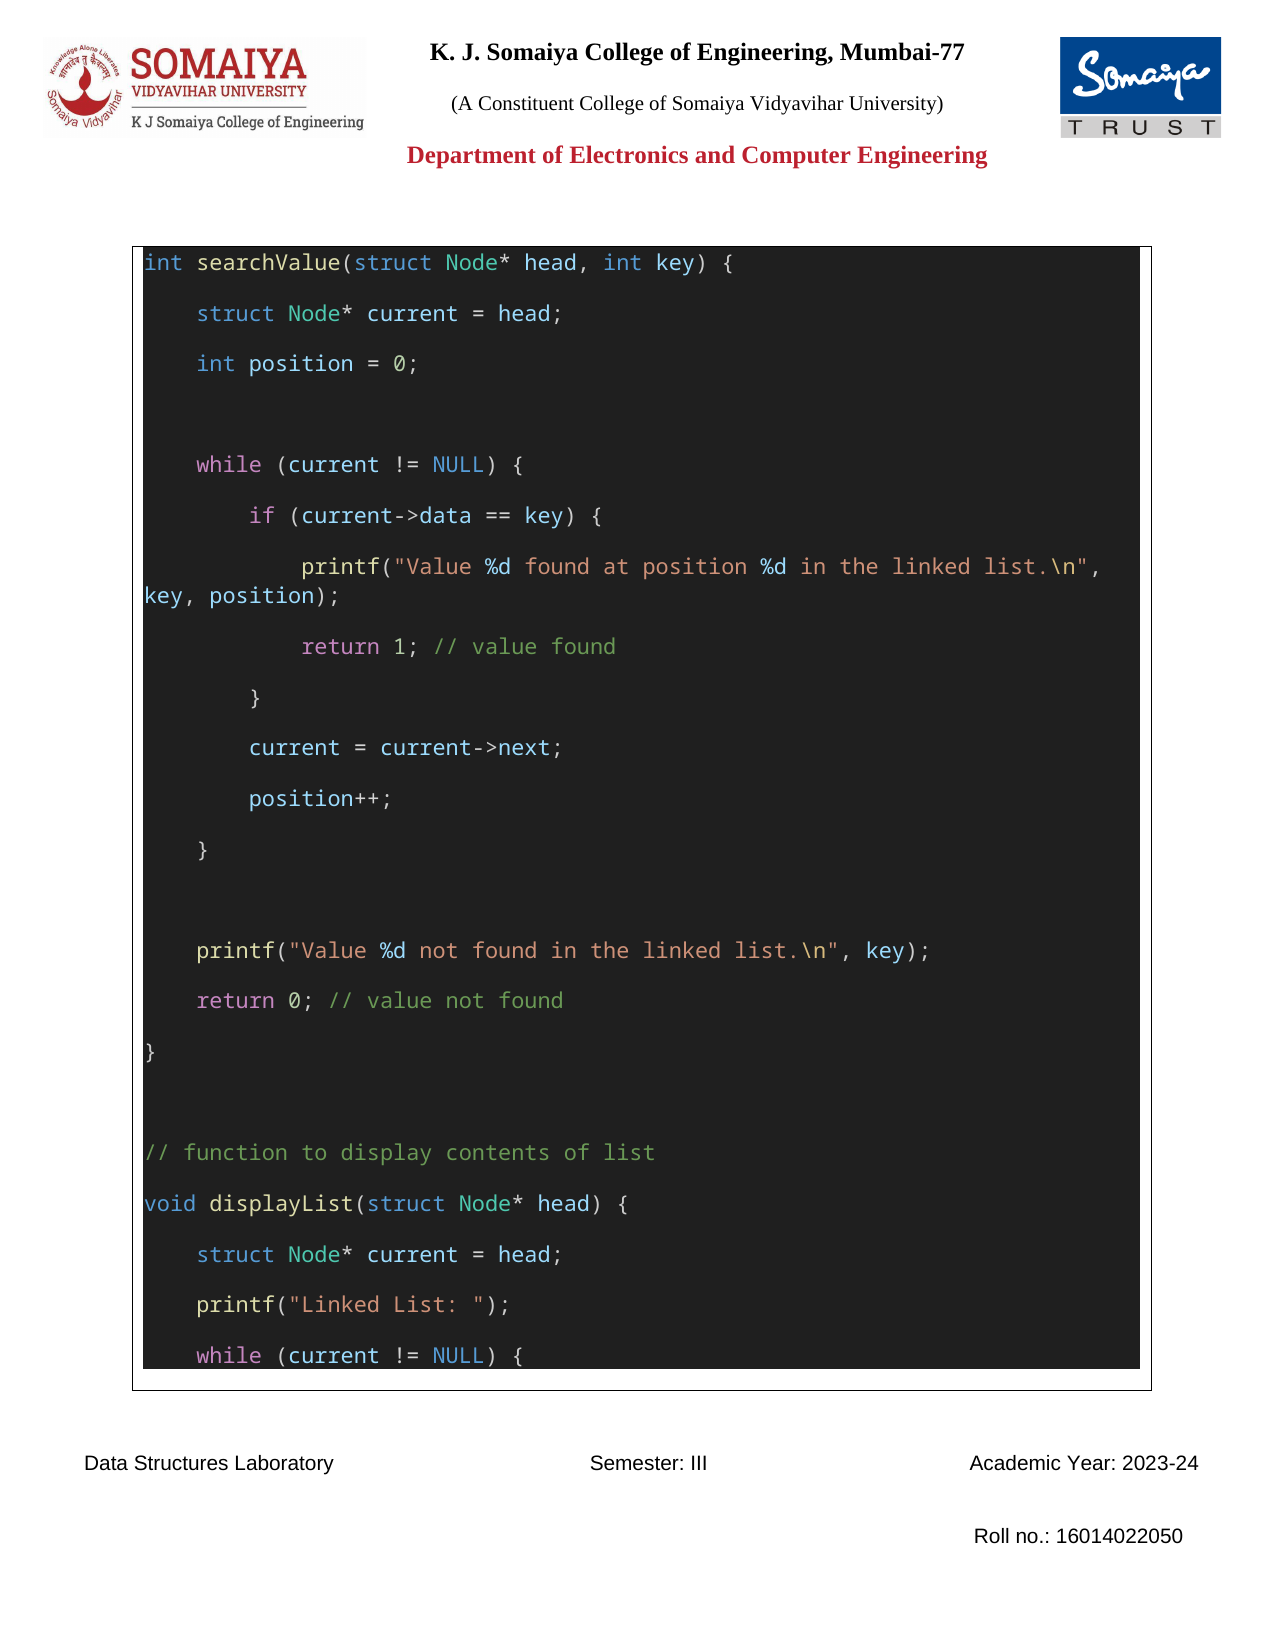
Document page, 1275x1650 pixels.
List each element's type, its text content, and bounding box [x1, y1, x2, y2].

picture [1060, 37, 1222, 138]
picture [42, 37, 367, 138]
